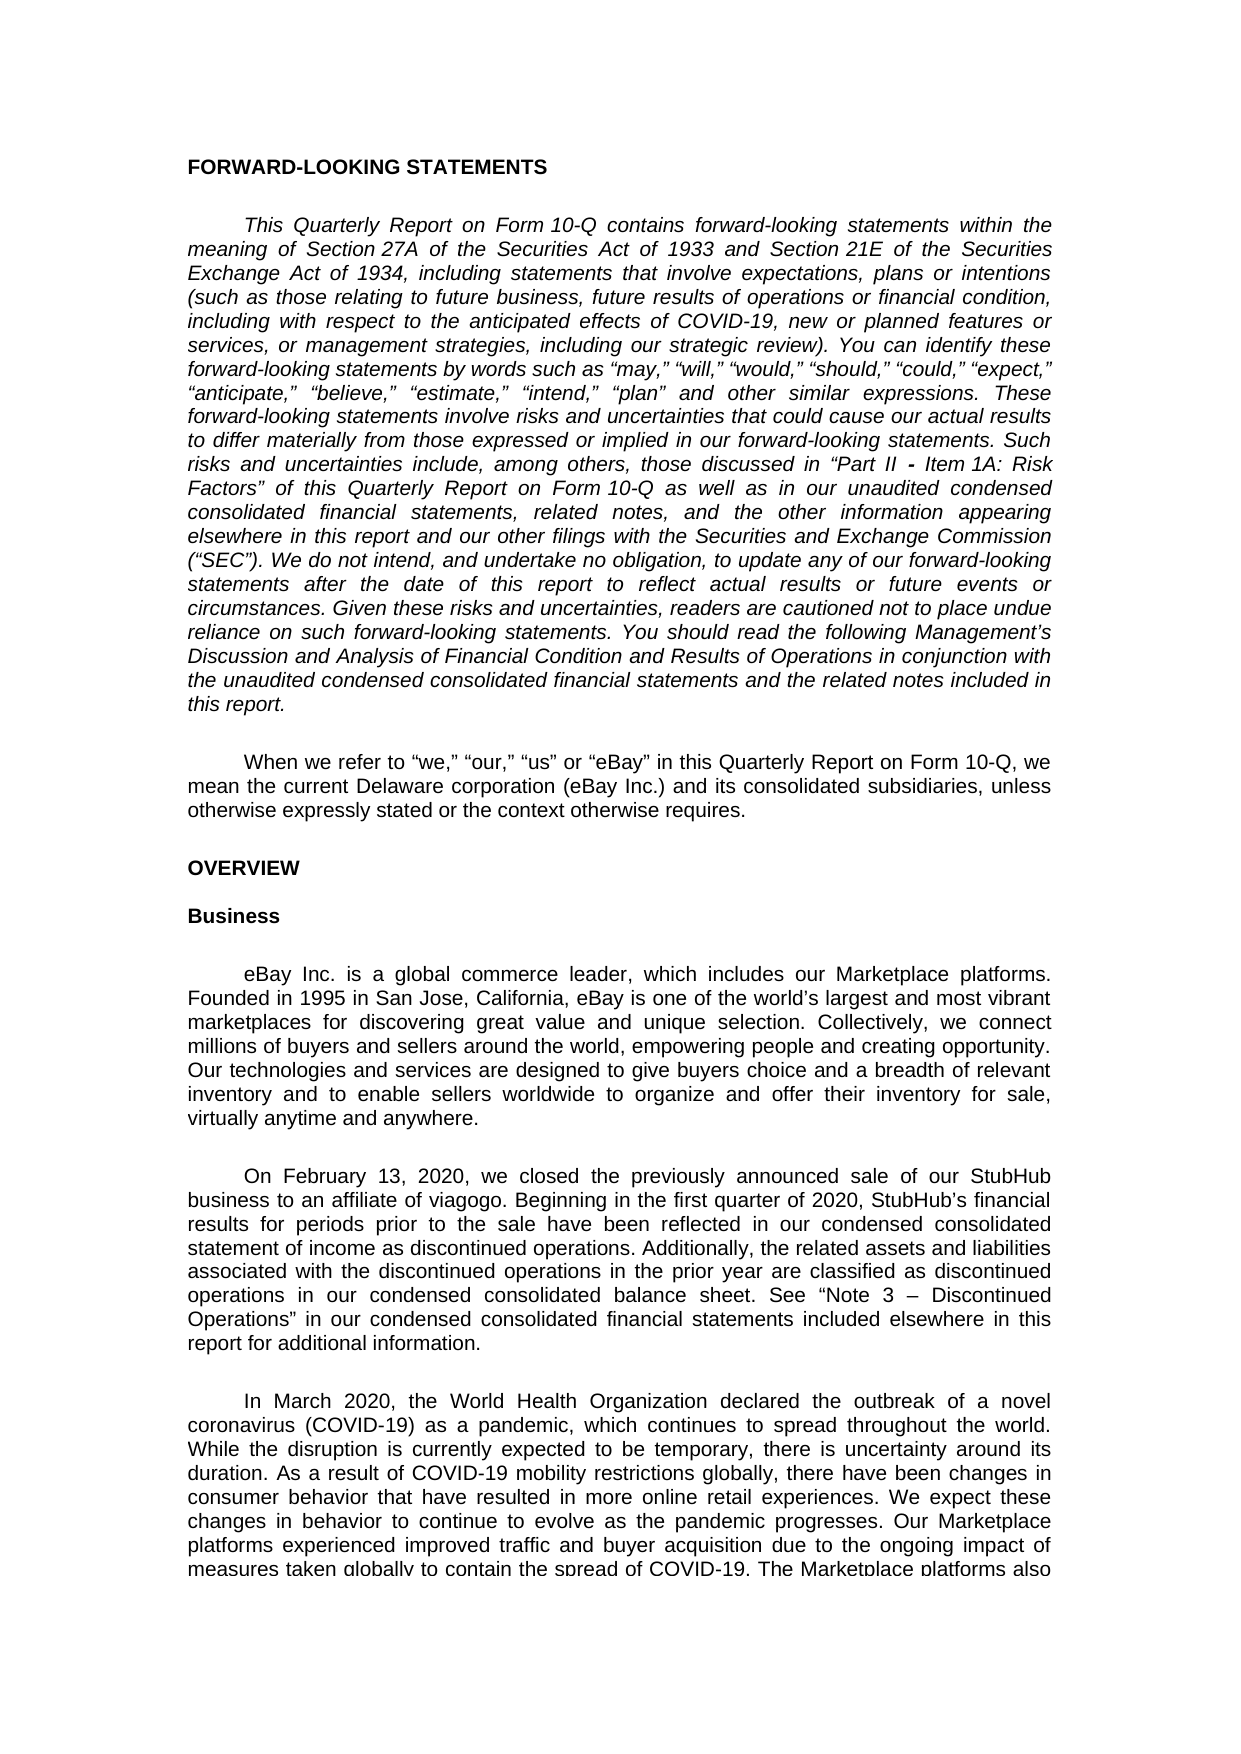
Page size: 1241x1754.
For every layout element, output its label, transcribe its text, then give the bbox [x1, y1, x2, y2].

text eBay Inc. is a global commerce leader, which includes our Marketplace platforms. Founded in 1995 in San Jose, California, eBay is one of the world’s largest and most vibrant marketplaces for discovering great value and unique selection. Collectively, we connect millions of buyers and sellers around the world, empowering people and creating opportunity. Our technologies and services are designed to give buyers choice and a breadth of relevant inventory and to enable sellers worldwide to organize and offer their inventory for sale, virtually anytime and anywhere. [188, 962, 1053, 1129]
text On February 13, 2020, we closed the previously announced sale of our StubHub business to an affiliate of viagogo. Beginning in the first quarter of 2020, StubHub’s financial results for periods prior to the sale have been reflected in our condensed consolidated statement of income as discontinued operations. Additionally, the related assets and liabilities associated with the discontinued operations in the prior year are classified as discontinued operations in our condensed consolidated balance sheet. See “Note 3 – Discontinued Operations” in our condensed consolidated financial statements included elsewhere in this report for additional information. [188, 1163, 1053, 1355]
text Business [188, 904, 1053, 928]
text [188, 1389, 1053, 1576]
text When we refer to “we,” “our,” “us” or “eBay” in this Quarterly Report on Form 10-Q, we mean the current Delaware corporation (eBay Inc.) and its consolidated subsidiaries, unless otherwise expressly stated or the context otherwise requires. [188, 750, 1053, 822]
text FORWARD-LOOKING STATEMENTS [188, 155, 1053, 179]
text This Quarterly Report on Form 10-Q contains forward-looking statements within the meaning of Section 27A of the Securities Act of 1933 and Section 21E of the Securities Exchange Act of 1934, including statements that involve expectations, plans or intentions (such as those relating to future business, future results of operations or financial condition, including with respect to the anticipated effects of COVID-19, new or planned features or services, or management strategies, including our strategic review). You can identify these forward-looking statements by words such as “may,” “will,” “would,” “should,” “could,” “expect,” “anticipate,” “believe,” “estimate,” “intend,” “plan” and other similar expressions. These forward-looking statements involve risks and uncertainties that could cause our actual results to differ materially from those expressed or implied in our forward-looking statements. Such risks and uncertainties include, among others, those discussed in “Part II - Item 1A: Risk Factors” of this Quarterly Report on Form 10-Q as well as in our unaudited condensed consolidated financial statements, related notes, and the other information appearing elsewhere in this report and our other filings with the Securities and Exchange Commission (“SEC”). We do not intend, and undertake no obligation, to update any of our forward-looking statements after the date of this report to reflect actual results or future events or circumstances. Given these risks and uncertainties, readers are cautioned not to place undue reliance on such forward-looking statements. You should read the following Management’s Discussion and Analysis of Financial Condition and Results of Operations in conjunction with the unaudited condensed consolidated financial statements and the related notes included in this report. [188, 213, 1053, 716]
text OVERVIEW [188, 856, 1053, 880]
